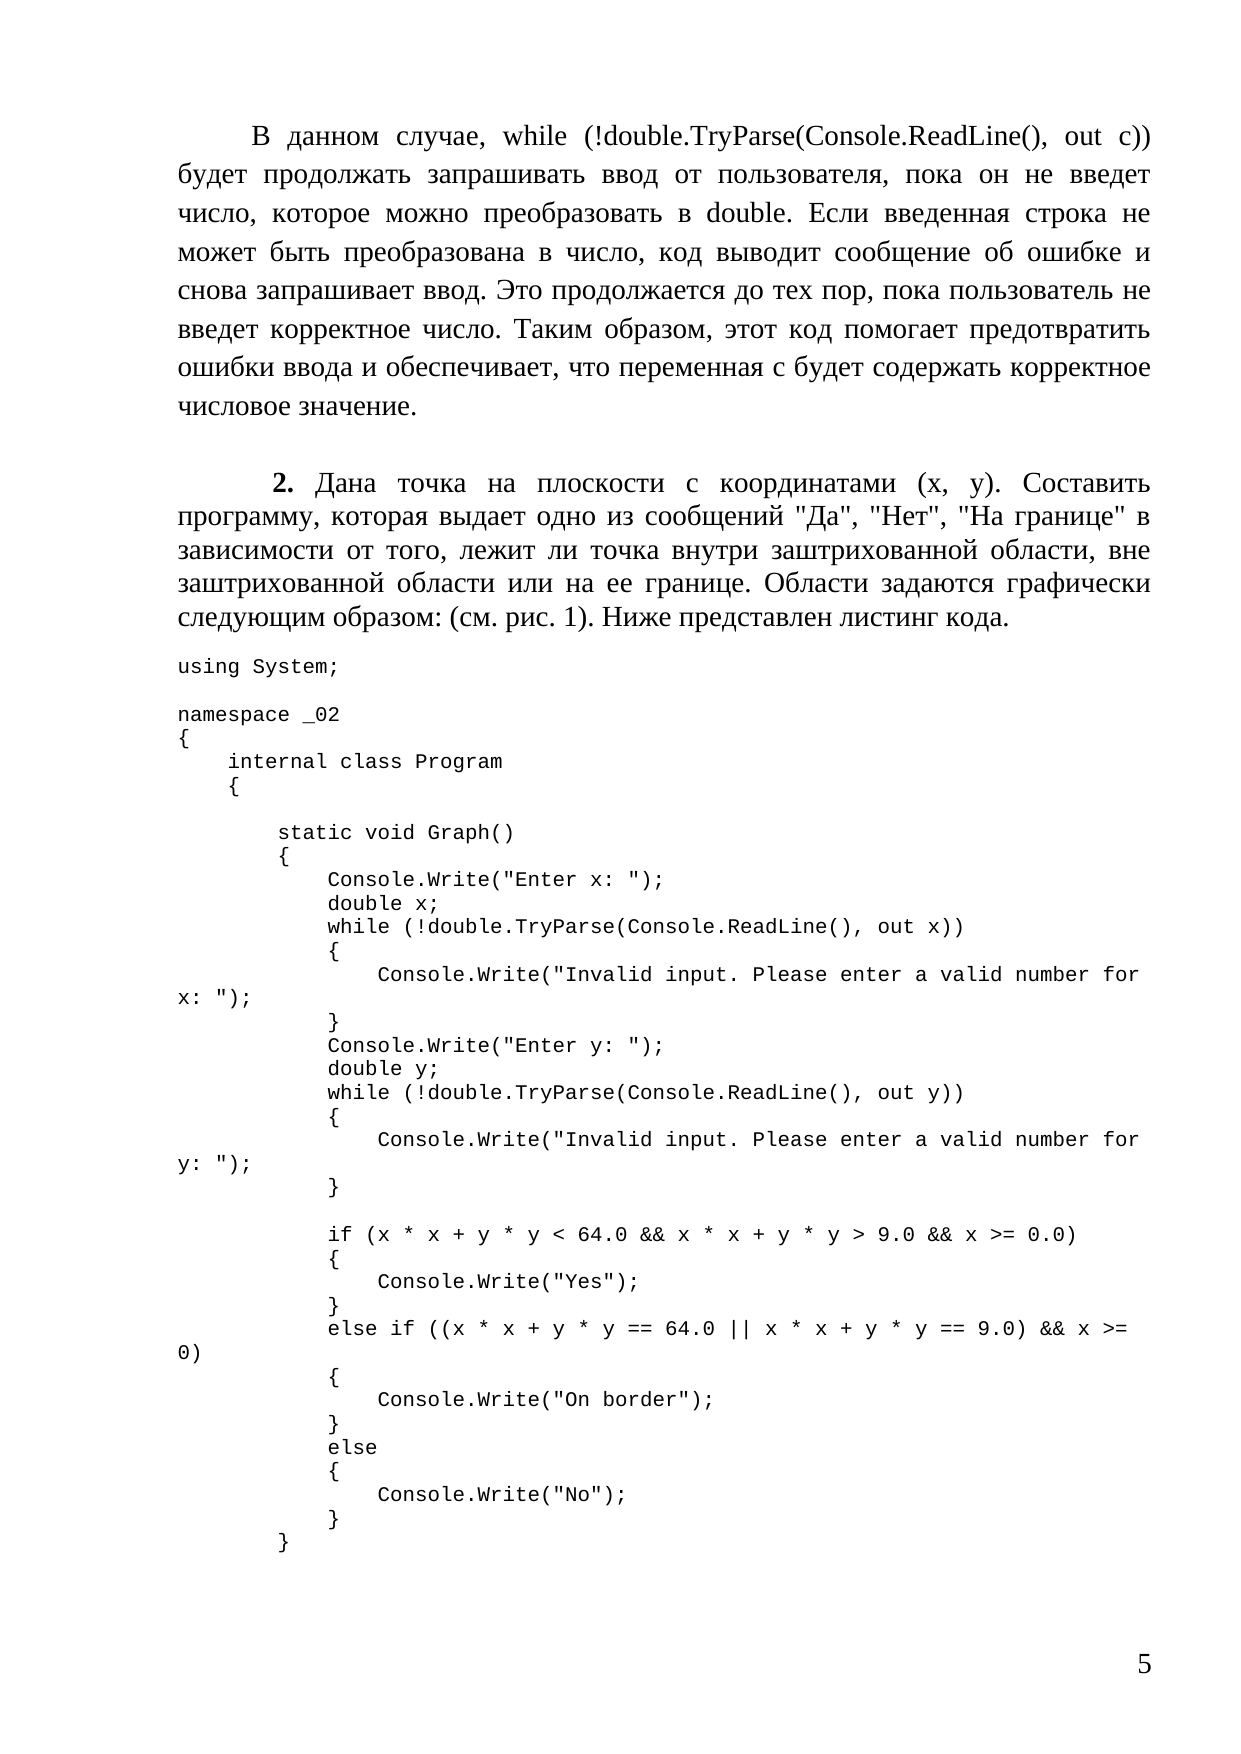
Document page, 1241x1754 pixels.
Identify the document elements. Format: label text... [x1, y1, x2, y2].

text Console.Write("Enter x: "); [177, 869, 1152, 893]
text static void Graph() [177, 822, 1152, 846]
text Console.Write("No"); [177, 1484, 1152, 1508]
text using System; [177, 656, 1152, 680]
text else [177, 1437, 1152, 1460]
text namespace _02 [177, 704, 1152, 727]
text } [177, 1508, 1152, 1531]
text } [177, 1011, 1152, 1035]
text internal class Program [177, 751, 1152, 774]
text while (!double.TryParse(Console.ReadLine(), out x)) [177, 916, 1152, 940]
text Console.Write("On border"); [177, 1389, 1152, 1413]
text { [177, 1460, 1152, 1484]
text В данном случае, while (!double.TryParse(Console.ReadLine(), out c)) будет продолжать запрашивать ввод от пользователя, пока он не введет число, которое можно преобразовать в double. Если введенная строка не может быть преобразована в число, код выводит сообщение об ошибке и снова запрашивает ввод. Это продолжается до тех пор, пока пользователь не введет корректное число. Таким образом, этот код помогает предотвратить ошибки ввода и обеспечивает, что переменная c будет содержать корректное числовое значение. [177, 118, 1152, 421]
text { [177, 1247, 1152, 1271]
text { [177, 846, 1152, 869]
text double y; [177, 1058, 1152, 1082]
text } [177, 1413, 1152, 1437]
text { [177, 1106, 1152, 1129]
text Console.Write("Yes"); [177, 1271, 1152, 1295]
text 2. Дана точка на плоскости с координатами (х, у). Составить программу, которая выдает одно из сообщений "Да", "Нет", "На границе" в зависимости от того, лежит ли точка внутри заштрихованной области, вне заштрихованной области или на ее границе. Области задаются графически следующим образом: (см. рис. 1). Ниже представлен листинг кода. [177, 465, 1152, 633]
text Console.Write("Enter y: "); [177, 1035, 1152, 1058]
text else if ((x * x + y * y == 64.0 || x * x + y * y == 9.0) && x >= 0) [177, 1318, 1152, 1366]
text } [177, 1295, 1152, 1318]
text { [177, 1366, 1152, 1389]
text } [177, 1531, 1152, 1555]
text } [177, 1177, 1152, 1200]
text { [177, 940, 1152, 964]
text Console.Write("Invalid input. Please enter a valid number for x: "); [177, 964, 1152, 1011]
text double x; [177, 893, 1152, 916]
text while (!double.TryParse(Console.ReadLine(), out y)) [177, 1082, 1152, 1106]
text if (x * x + y * y < 64.0 && x * x + y * y > 9.0 && x >= 0.0) [177, 1224, 1152, 1247]
text { [177, 774, 1152, 798]
text { [177, 727, 1152, 751]
text Console.Write("Invalid input. Please enter a valid number for y: "); [177, 1129, 1152, 1177]
